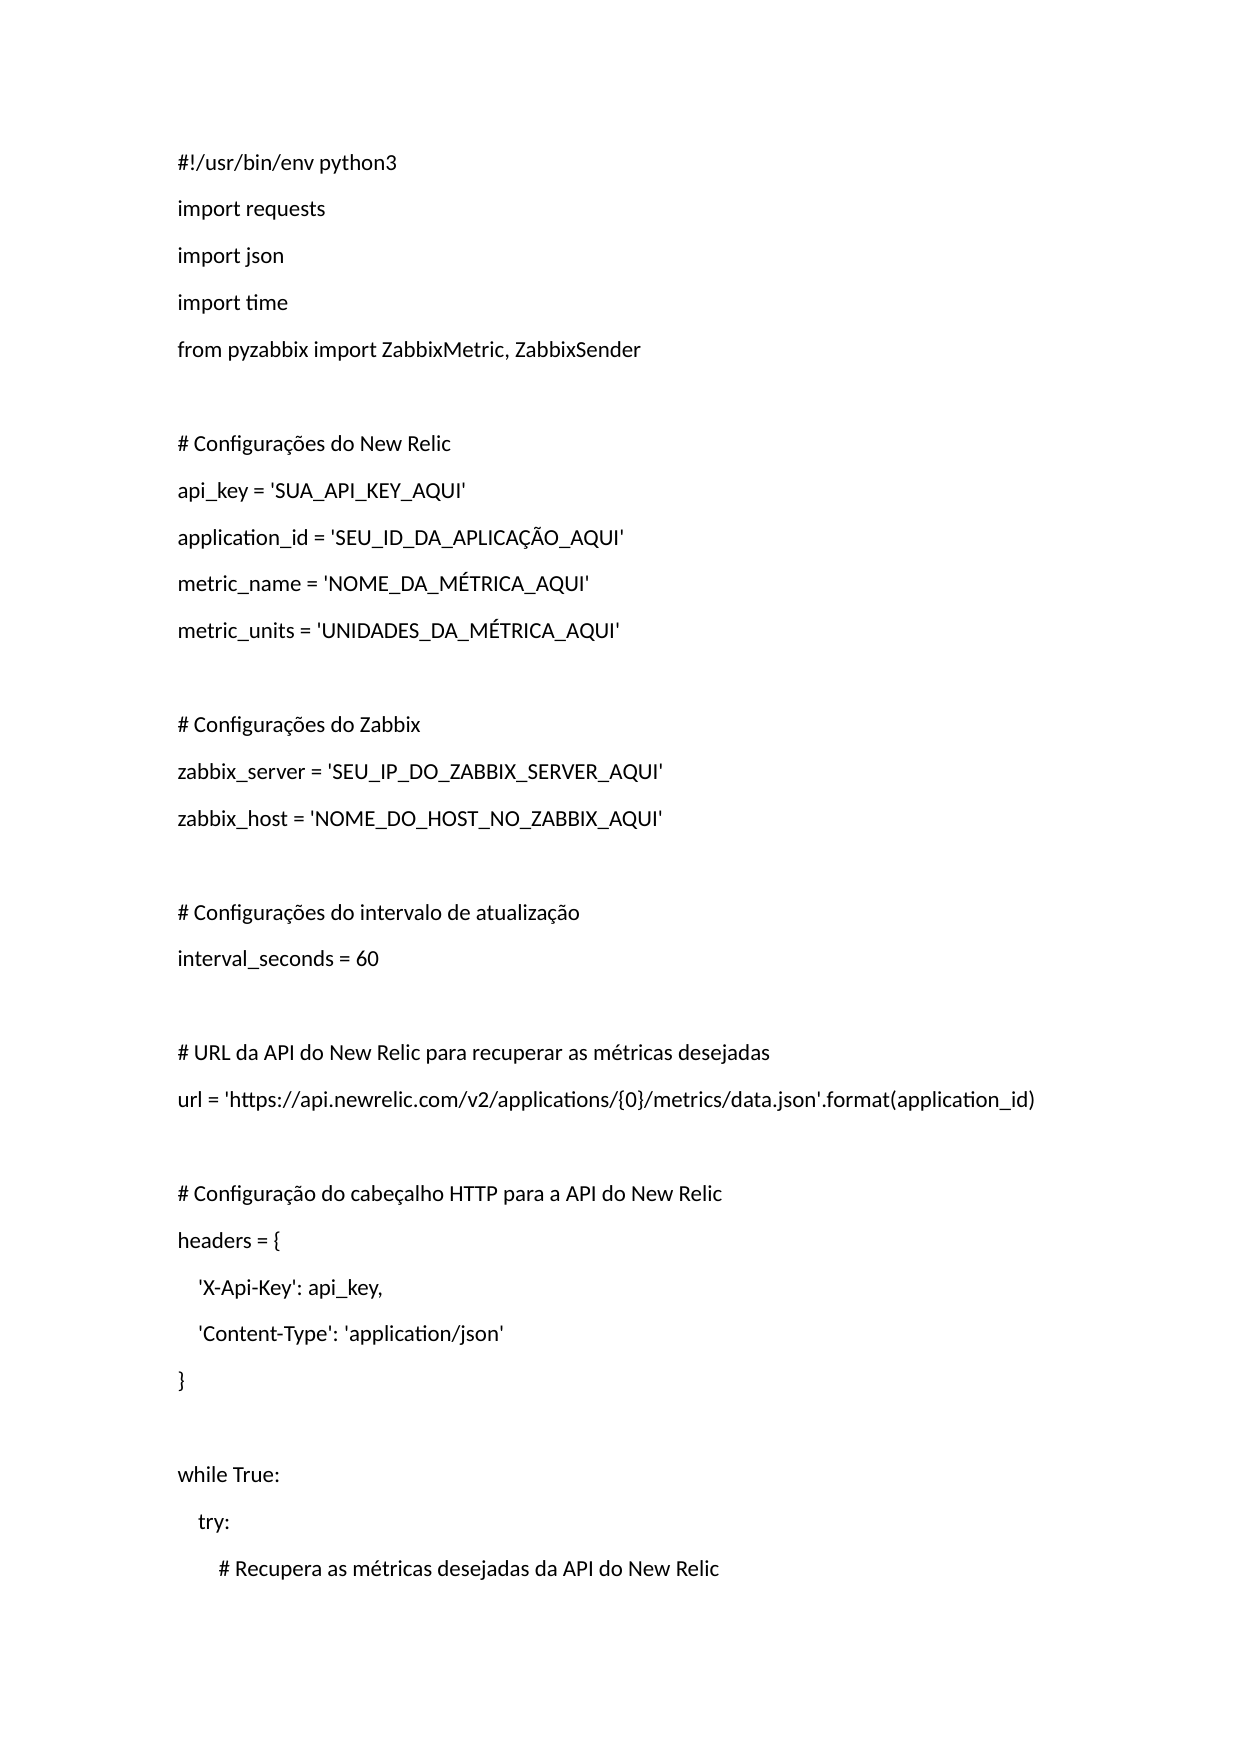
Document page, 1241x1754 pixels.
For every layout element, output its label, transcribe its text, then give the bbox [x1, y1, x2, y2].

text zabbix_server = 'SEU_IP_DO_ZABBIX_SERVER_AQUI' [177, 757, 1063, 785]
text #!/usr/bin/env python3 [177, 148, 1063, 176]
text # URL da API do New Relic para recuperar as métricas desejadas [177, 1038, 1063, 1066]
text # Recupera as métricas desejadas da API do New Relic [177, 1554, 1063, 1582]
text } [177, 1366, 1063, 1394]
text # Configurações do Zabbix [177, 710, 1063, 738]
text # Configurações do New Relic [177, 429, 1063, 457]
text metric_units = 'UNIDADES_DA_MÉTRICA_AQUI' [177, 616, 1063, 644]
text try: [177, 1507, 1063, 1535]
text import time [177, 288, 1063, 316]
text metric_name = 'NOME_DA_MÉTRICA_AQUI' [177, 569, 1063, 597]
text interval_seconds = 60 [177, 944, 1063, 972]
text from pyzabbix import ZabbixMetric, ZabbixSender [177, 335, 1063, 363]
text 'Content-Type': 'application/json' [177, 1319, 1063, 1347]
text zabbix_host = 'NOME_DO_HOST_NO_ZABBIX_AQUI' [177, 804, 1063, 832]
text import json [177, 241, 1063, 269]
text url = 'https://api.newrelic.com/v2/applications/{0}/metrics/data.json'.format(application_id) [177, 1085, 1063, 1113]
text # Configurações do intervalo de atualização [177, 898, 1063, 926]
text # Configuração do cabeçalho HTTP para a API do New Relic [177, 1179, 1063, 1207]
text import requests [177, 194, 1063, 222]
text while True: [177, 1460, 1063, 1488]
text 'X-Api-Key': api_key, [177, 1273, 1063, 1301]
text application_id = 'SEU_ID_DA_APLICAÇÃO_AQUI' [177, 523, 1063, 551]
text headers = { [177, 1226, 1063, 1254]
text api_key = 'SUA_API_KEY_AQUI' [177, 476, 1063, 504]
